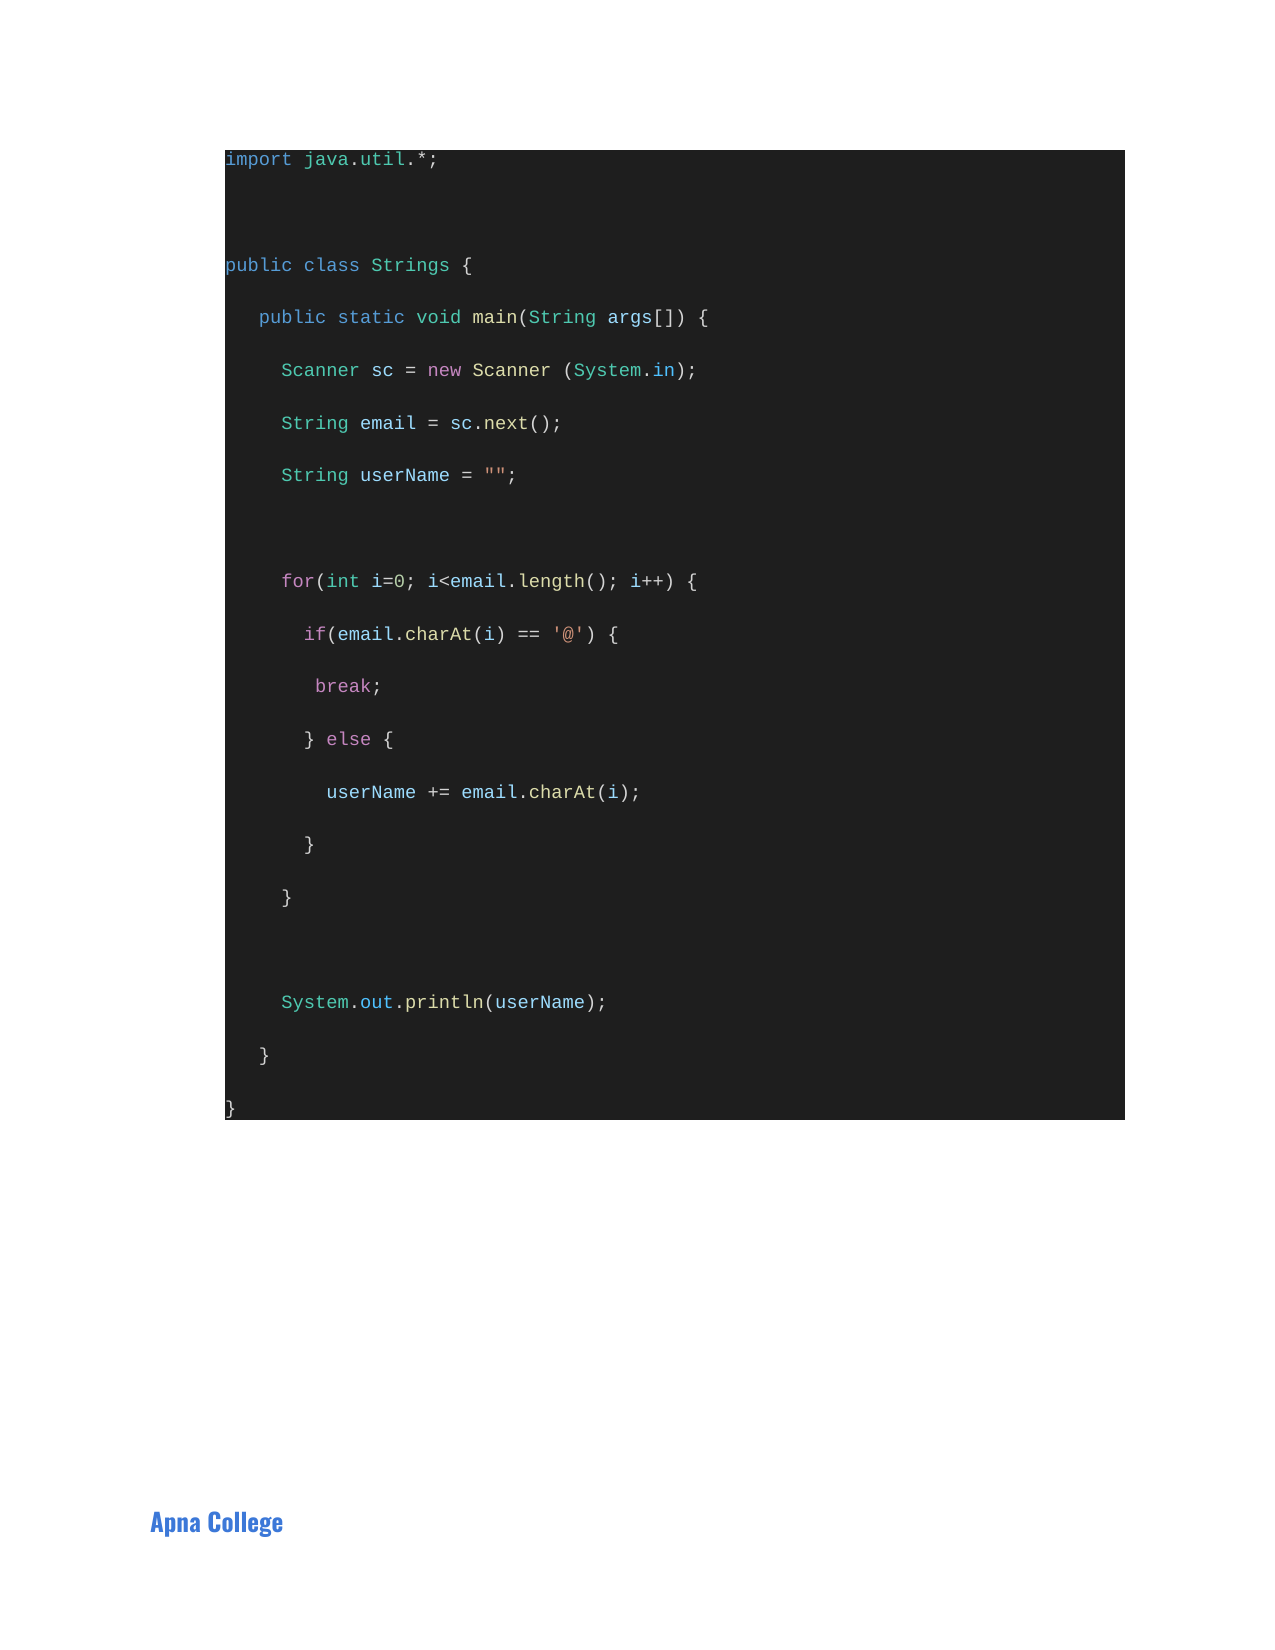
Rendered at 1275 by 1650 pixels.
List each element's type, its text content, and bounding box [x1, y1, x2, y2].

text } [225, 1046, 1125, 1067]
text for(int i=0; i<email.length(); i++) { [225, 572, 1125, 593]
text } else { [225, 730, 1125, 751]
text String email = sc.next(); [225, 413, 1125, 435]
text if(email.charAt(i) == '@') { [225, 624, 1125, 646]
text } [225, 1099, 1125, 1120]
text Scanner sc = new Scanner (System.in); [225, 361, 1125, 382]
text } [225, 835, 1125, 856]
text System.out.println(userName); [225, 993, 1125, 1014]
text } [225, 888, 1125, 909]
text break; [225, 677, 1125, 698]
text public class Strings { [225, 255, 1125, 277]
text String userName = ""; [225, 466, 1125, 487]
text public static void main(String args[]) { [225, 308, 1125, 329]
text import java.util.*; [225, 150, 1125, 171]
text userName += email.charAt(i); [225, 782, 1125, 804]
